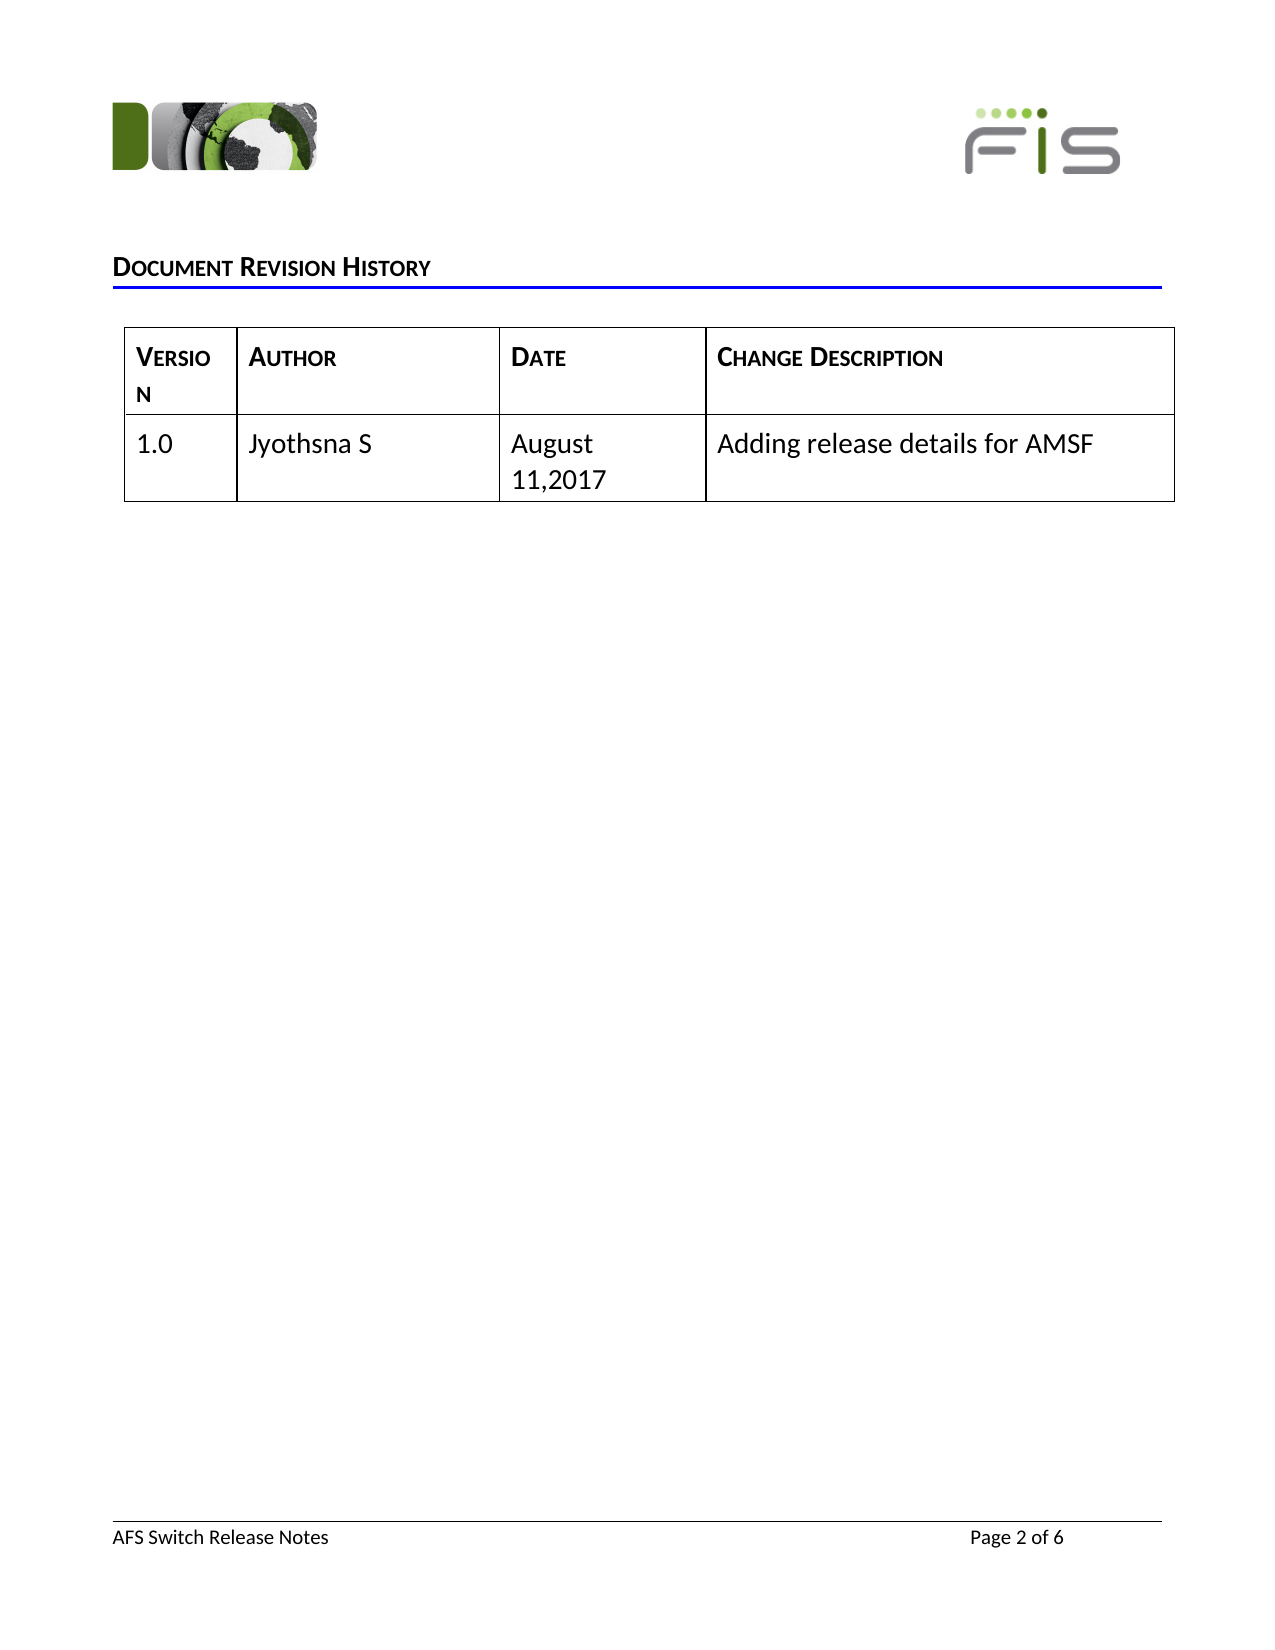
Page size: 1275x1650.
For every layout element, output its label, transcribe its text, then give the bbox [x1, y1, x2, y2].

subtitle Document Revision History [112, 248, 1162, 289]
picture [965, 108, 1121, 174]
table_header Version [125, 328, 236, 413]
table_header Author [238, 328, 499, 413]
table_header Change Description [707, 328, 1174, 413]
table_cell 1.0 [125, 415, 236, 501]
picture [112, 100, 320, 174]
table_header Date [500, 328, 705, 413]
table_cell Jyothsna S [238, 415, 499, 501]
table_cell Adding release details for AMSF [707, 415, 1174, 501]
table_cell August 11,2017 [500, 415, 705, 501]
